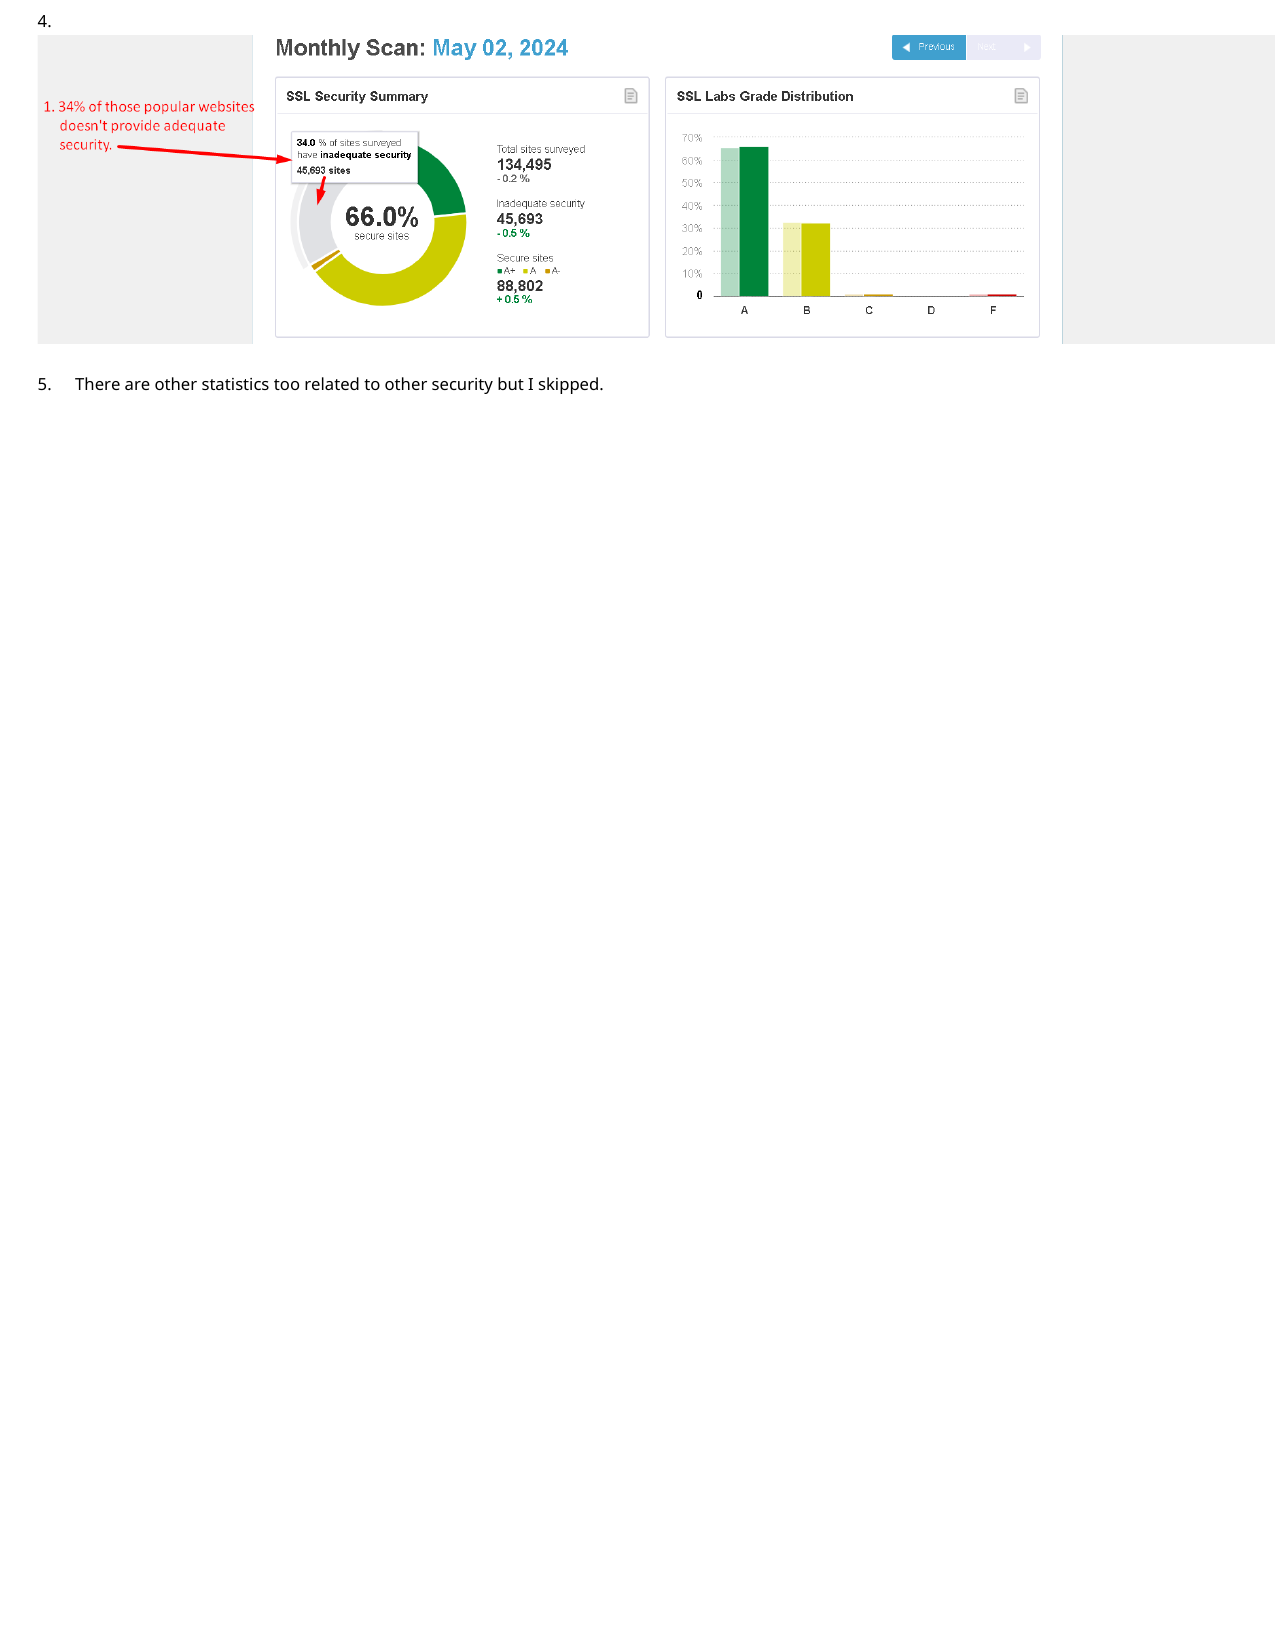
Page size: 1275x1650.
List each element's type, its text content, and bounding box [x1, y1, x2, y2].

list There are other statistics too related to other security but I skipped. [37, 373, 1255, 396]
picture [37, 35, 1275, 344]
